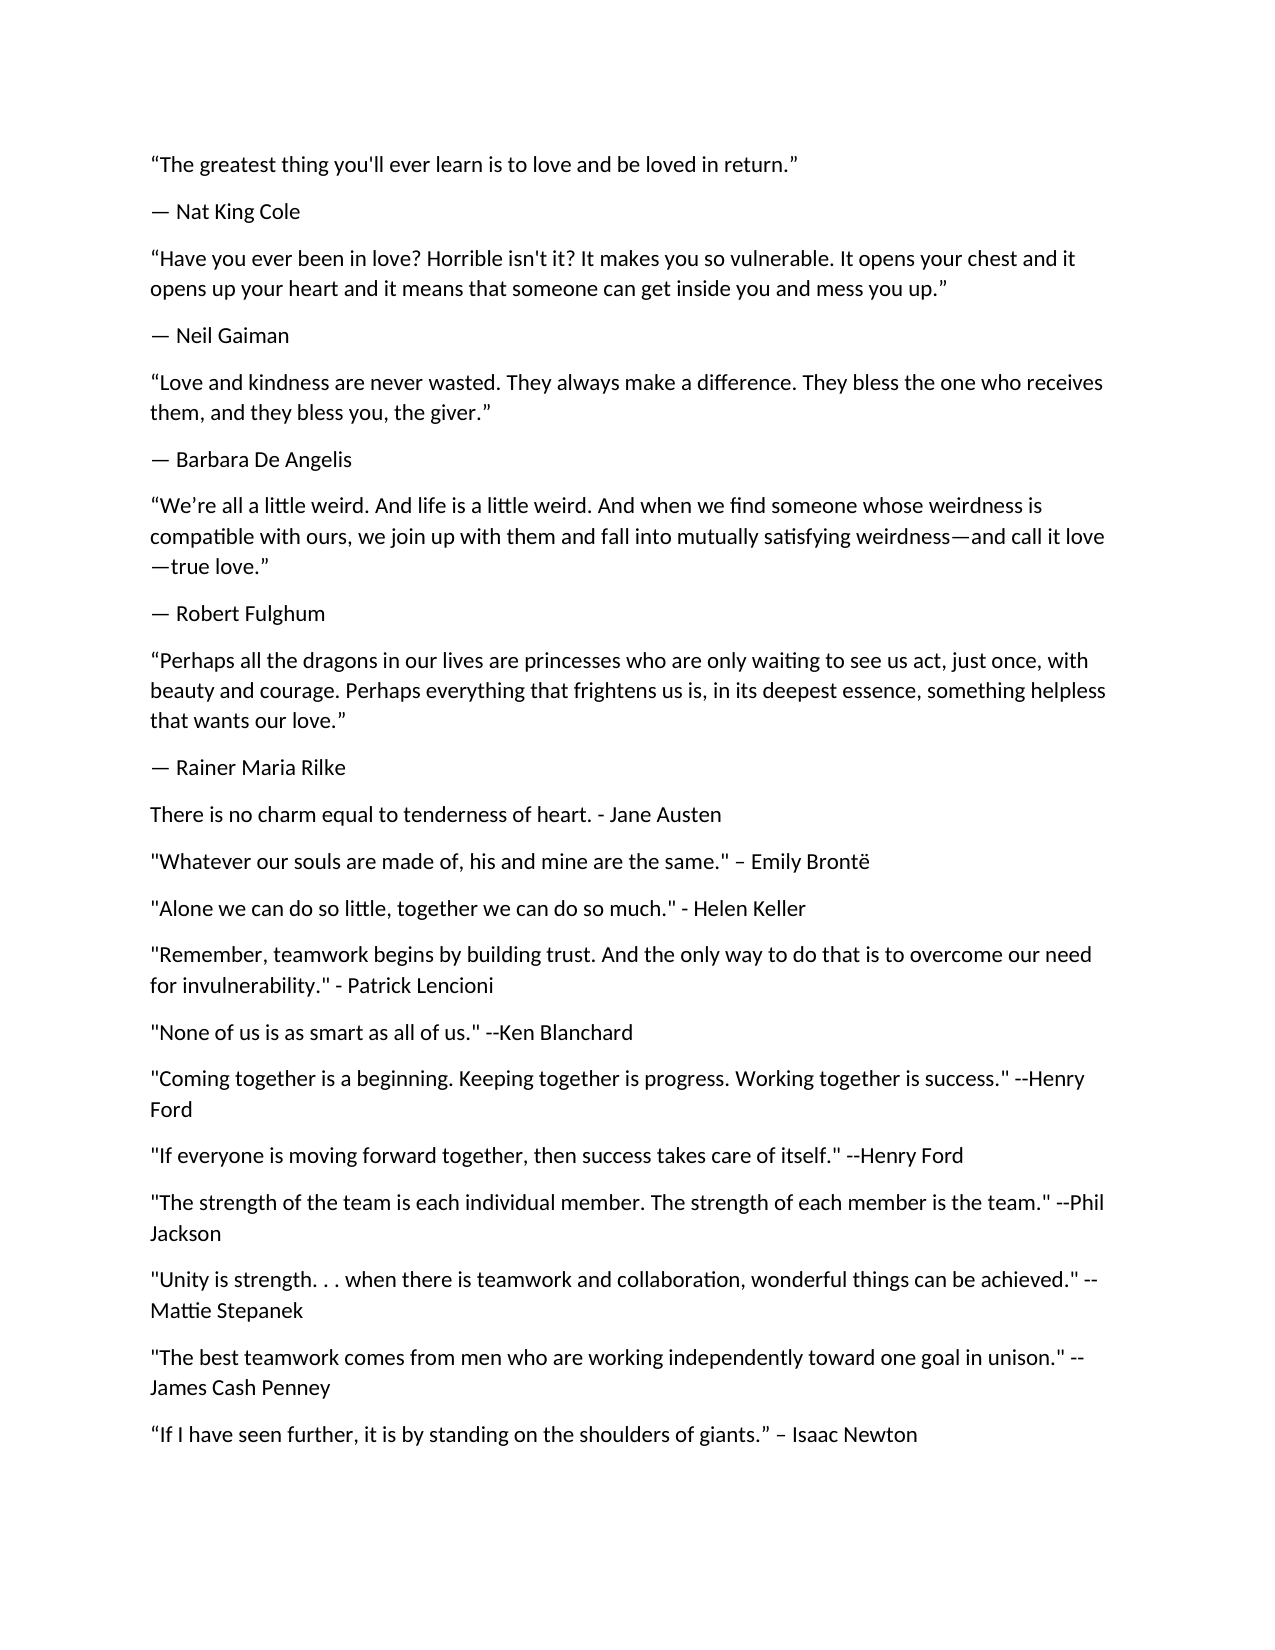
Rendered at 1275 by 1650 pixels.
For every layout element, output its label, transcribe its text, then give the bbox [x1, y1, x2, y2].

text "The best teamwork comes from men who are working independently toward one goal in unison." --James Cash Penney [150, 1343, 1125, 1401]
text "The strength of the team is each individual member. The strength of each member is the team." --Phil Jackson [150, 1188, 1125, 1247]
text “Perhaps all the dragons in our lives are princesses who are only waiting to see us act, just once, with beauty and courage. Perhaps everything that frightens us is, in its deepest essence, something helpless that wants our love.” [150, 646, 1125, 734]
text — Robert Fulghum [150, 599, 1125, 627]
text “We’re all a little weird. And life is a little weird. And when we find someone whose weirdness is compatible with ours, we join up with them and fall into mutually satisfying weirdness—and call it love—true love.” [150, 492, 1125, 580]
text — Barbara De Angelis [150, 445, 1125, 473]
text “Love and kindness are never wasted. They always make a difference. They bless the one who receives them, and they bless you, the giver.” [150, 368, 1125, 426]
text — Rainer Maria Rilke [150, 753, 1125, 781]
text "Coming together is a beginning. Keeping together is progress. Working together is success." --Henry Ford [150, 1064, 1125, 1123]
text "If everyone is moving forward together, then success takes care of itself." --Henry Ford [150, 1142, 1125, 1170]
text — Neil Gaiman [150, 321, 1125, 349]
text There is no charm equal to tenderness of heart. - Jane Austen [150, 800, 1125, 828]
text "Unity is strength. . . when there is teamwork and collaboration, wonderful things can be achieved." --Mattie Stepanek [150, 1266, 1125, 1324]
text "Remember, teamwork begins by building trust. And the only way to do that is to overcome our need for invulnerability." - Patrick Lencioni [150, 941, 1125, 999]
text “Have you ever been in love? Horrible isn't it? It makes you so vulnerable. It opens your chest and it opens up your heart and it means that someone can get inside you and mess you up.” [150, 244, 1125, 302]
text “If I have seen further, it is by standing on the shoulders of giants.” – Isaac Newton [150, 1420, 1125, 1448]
text "Alone we can do so little, together we can do so much." - Helen Keller [150, 894, 1125, 922]
text "None of us is as smart as all of us." --Ken Blanchard [150, 1018, 1125, 1046]
text “The greatest thing you'll ever learn is to love and be loved in return.” [150, 150, 1125, 178]
text "Whatever our souls are made of, his and mine are the same." – Emily Brontë [150, 847, 1125, 875]
text — Nat King Cole [150, 197, 1125, 225]
